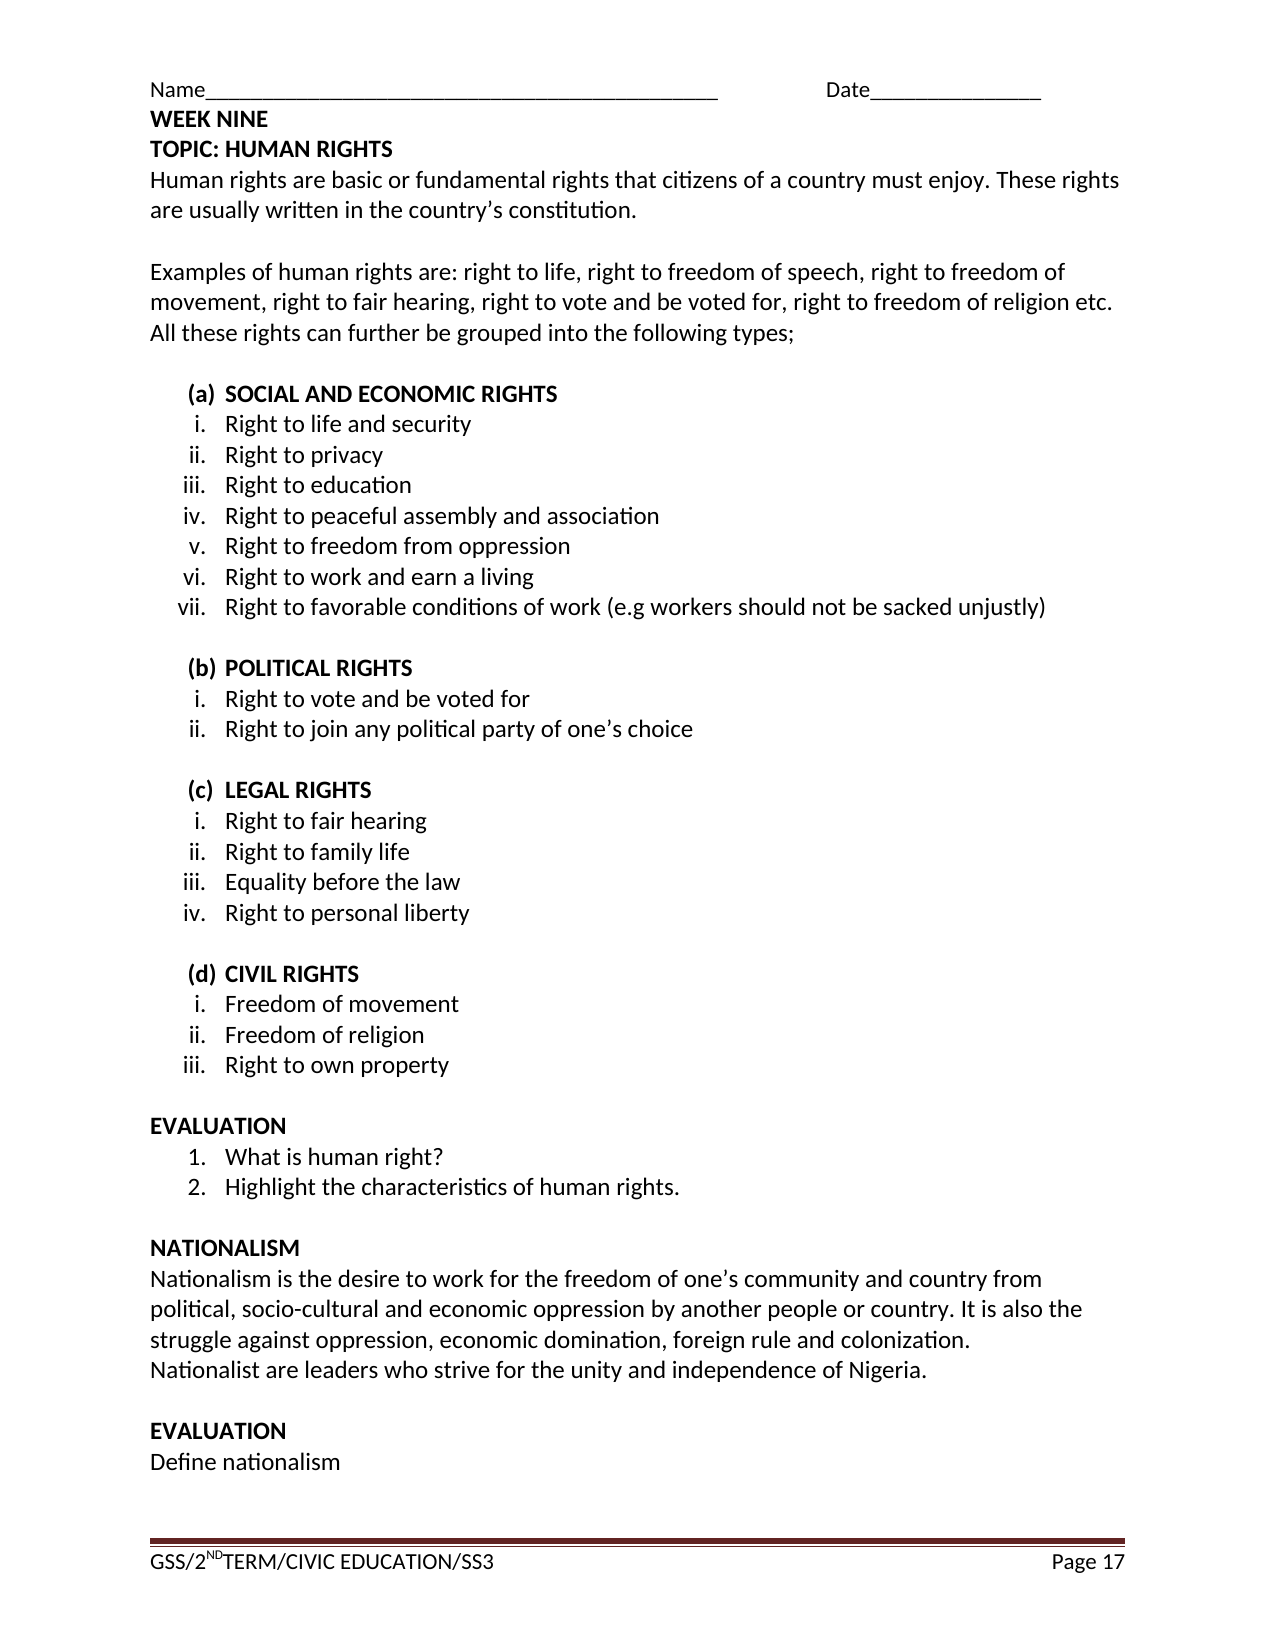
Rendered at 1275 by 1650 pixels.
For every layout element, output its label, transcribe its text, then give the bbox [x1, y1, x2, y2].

list Right to personal liberty [206, 897, 1125, 927]
list LEGAL RIGHTS [187, 774, 1125, 805]
text Nationalist are leaders who strive for the unity and independence of Nigeria. [150, 1354, 1125, 1385]
list EVALUATION [150, 1110, 1125, 1141]
list Equality before the law [206, 866, 1125, 897]
list POLITICAL RIGHTS [187, 652, 1125, 683]
list Right to family life [206, 836, 1125, 866]
list Right to freedom from oppression [206, 530, 1125, 561]
list Right to own property [206, 1049, 1125, 1080]
text movement, right to fair hearing, right to vote and be voted for, right to freedom of religion etc. [150, 286, 1125, 317]
list Right to favorable conditions of work (e.g workers should not be sacked unjustly) [206, 591, 1125, 622]
text Define nationalism [150, 1446, 1125, 1477]
text Examples of human rights are: right to life, right to freedom of speech, right to freedom of [150, 256, 1125, 286]
text NATIONALISM [150, 1232, 1125, 1263]
list Right to work and earn a living [206, 561, 1125, 591]
text All these rights can further be grouped into the following types; [150, 317, 1125, 347]
text Human rights are basic or fundamental rights that citizens of a country must enjoy. These rights are usually written in the country’s constitution. [150, 164, 1125, 225]
list Freedom of movement [206, 988, 1125, 1019]
text Nationalism is the desire to work for the freedom of one’s community and country from political, socio-cultural and economic oppression by another people or country. It is also the struggle against oppression, economic domination, foreign rule and colonization. [150, 1263, 1125, 1354]
list Freedom of religion [206, 1019, 1125, 1049]
list Right to fair hearing [206, 805, 1125, 836]
list Right to education [206, 469, 1125, 500]
list Highlight the characteristics of human rights. [187, 1171, 1125, 1202]
list CIVIL RIGHTS [187, 958, 1125, 988]
list Right to vote and be voted for [206, 683, 1125, 713]
list Right to peaceful assembly and association [206, 500, 1125, 530]
text EVALUATION [150, 1416, 1125, 1446]
list Right to life and security [206, 408, 1125, 439]
list SOCIAL AND ECONOMIC RIGHTS [187, 378, 1125, 408]
list What is human right? [187, 1141, 1125, 1171]
list Right to privacy [206, 439, 1125, 469]
text WEEK NINE [150, 103, 1125, 134]
list Right to join any political party of one’s choice [206, 713, 1125, 744]
text TOPIC: HUMAN RIGHTS [150, 134, 1125, 164]
